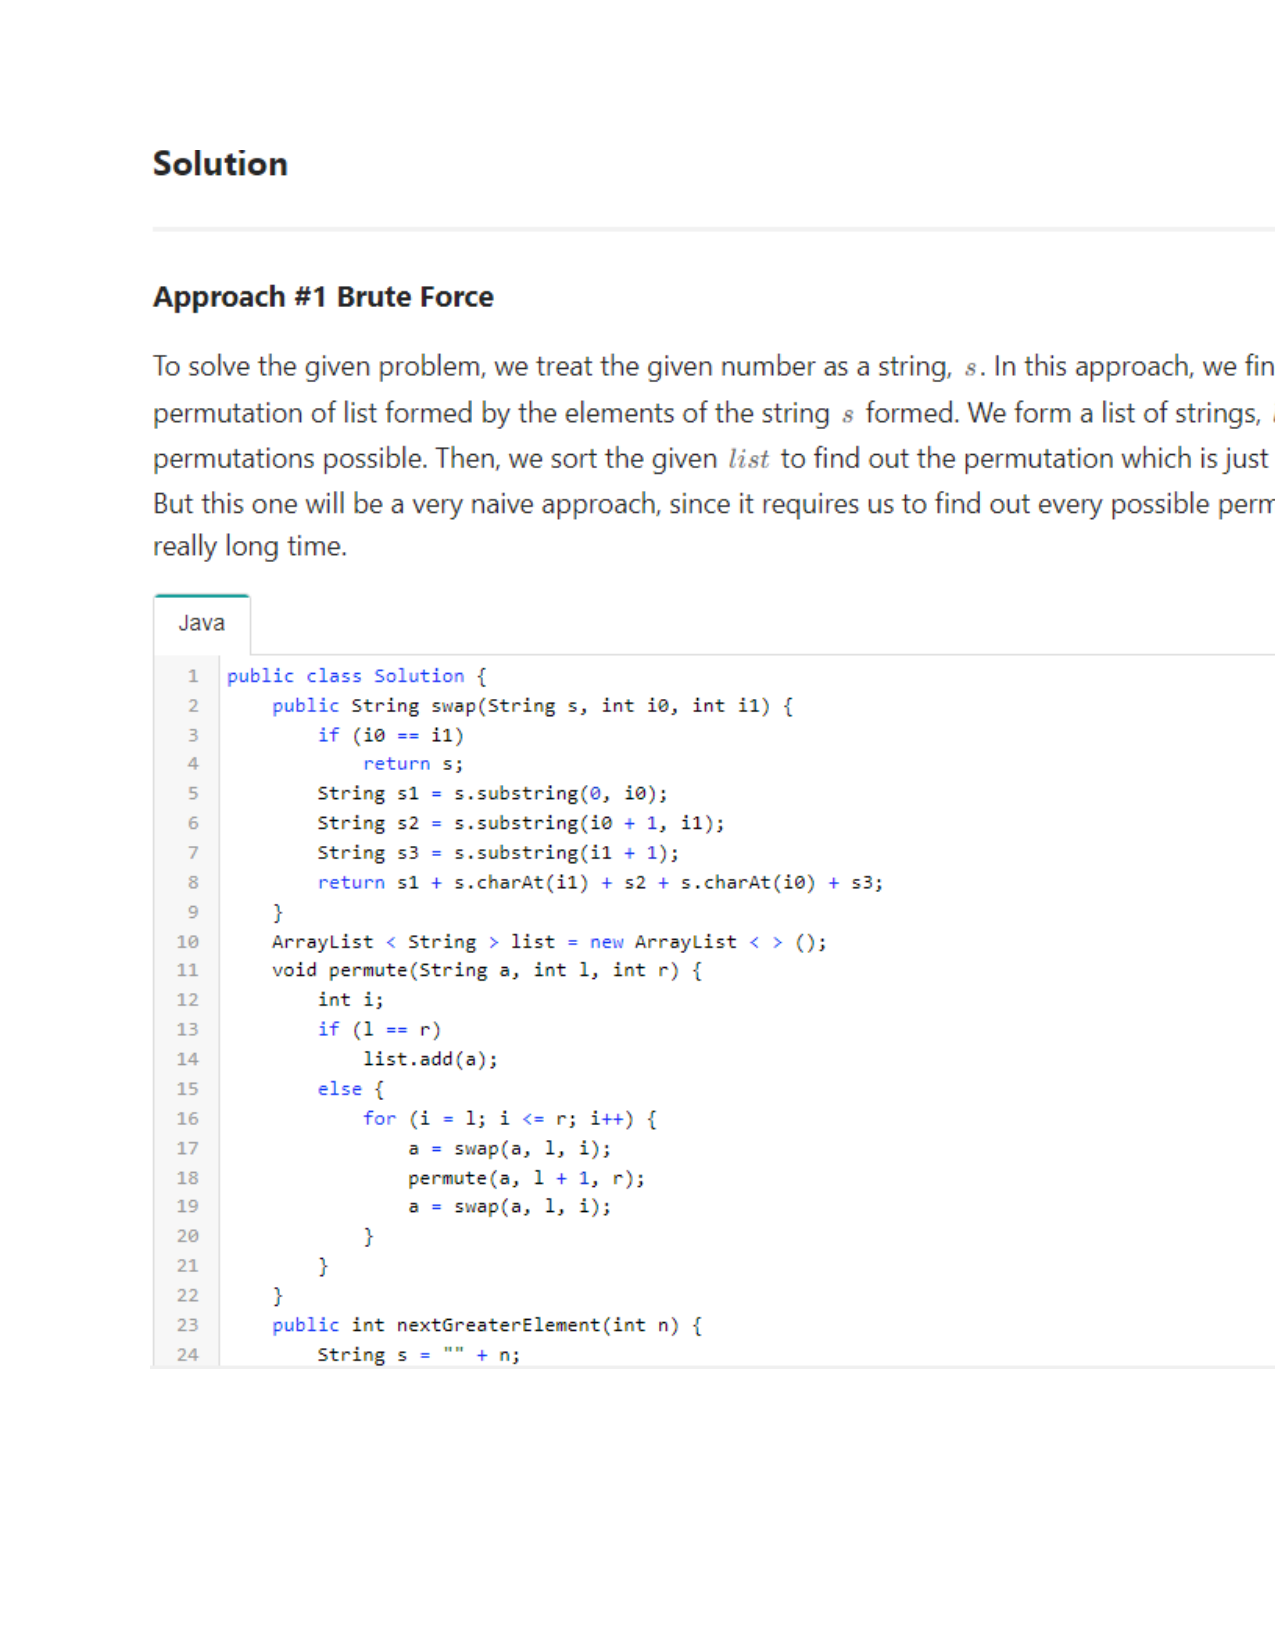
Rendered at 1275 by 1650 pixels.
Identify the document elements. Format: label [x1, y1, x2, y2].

picture [150, 150, 1275, 1369]
